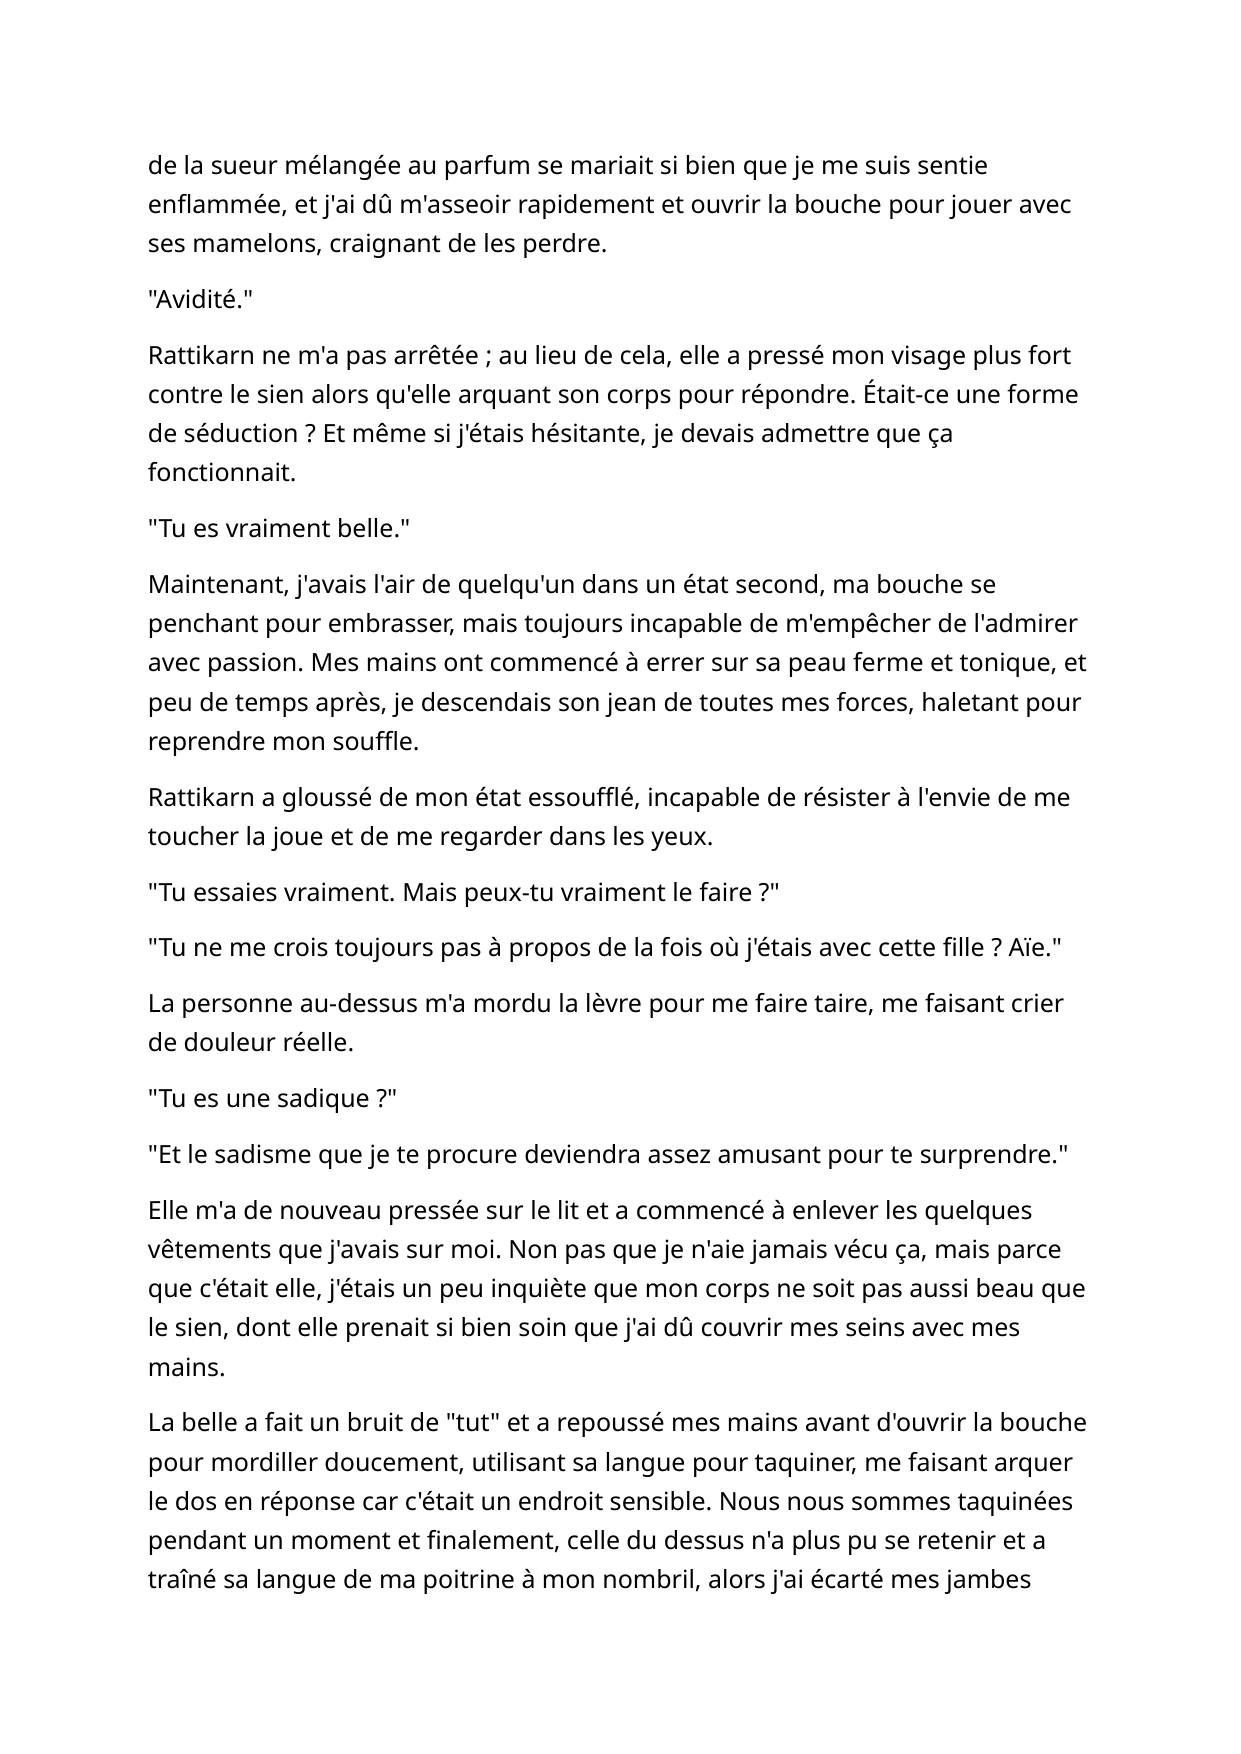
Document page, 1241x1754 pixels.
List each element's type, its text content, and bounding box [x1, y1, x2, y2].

text La personne au-dessus m'a mordu la lèvre pour me faire taire, me faisant crier de douleur réelle. [148, 986, 1093, 1059]
text "Avidité." [148, 282, 1093, 316]
text "Tu es une sadique ?" [148, 1081, 1093, 1115]
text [148, 148, 1093, 260]
text "Et le sadisme que je te procure deviendra assez amusant pour te surprendre." [148, 1137, 1093, 1171]
text Maintenant, j'avais l'air de quelqu'un dans un état second, ma bouche se penchant pour embrasser, mais toujours incapable de m'empêcher de l'admirer avec passion. Mes mains ont commencé à errer sur sa peau ferme et tonique, et peu de temps après, je descendais son jean de toutes mes forces, haletant pour reprendre mon souffle. [148, 567, 1093, 757]
text "Tu es vraiment belle." [148, 511, 1093, 545]
text Elle m'a de nouveau pressée sur le lit et a commencé à enlever les quelques vêtements que j'avais sur moi. Non pas que je n'aie jamais vécu ça, mais parce que c'était elle, j'étais un peu inquiète que mon corps ne soit pas aussi beau que le sien, dont elle prenait si bien soin que j'ai dû couvrir mes seins avec mes mains. [148, 1193, 1093, 1383]
text "Tu essaies vraiment. Mais peux-tu vraiment le faire ?" [148, 874, 1093, 908]
text Rattikarn a gloussé de mon état essoufflé, incapable de résister à l'envie de me toucher la joue et de me regarder dans les yeux. [148, 779, 1093, 852]
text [148, 1405, 1093, 1596]
text "Tu ne me crois toujours pas à propos de la fois où j'étais avec cette fille ? Aïe." [148, 930, 1093, 964]
text Rattikarn ne m'a pas arrêtée ; au lieu de cela, elle a pressé mon visage plus fort contre le sien alors qu'elle arquant son corps pour répondre. Était-ce une forme de séduction ? Et même si j'étais hésitante, je devais admettre que ça fonctionnait. [148, 338, 1093, 489]
